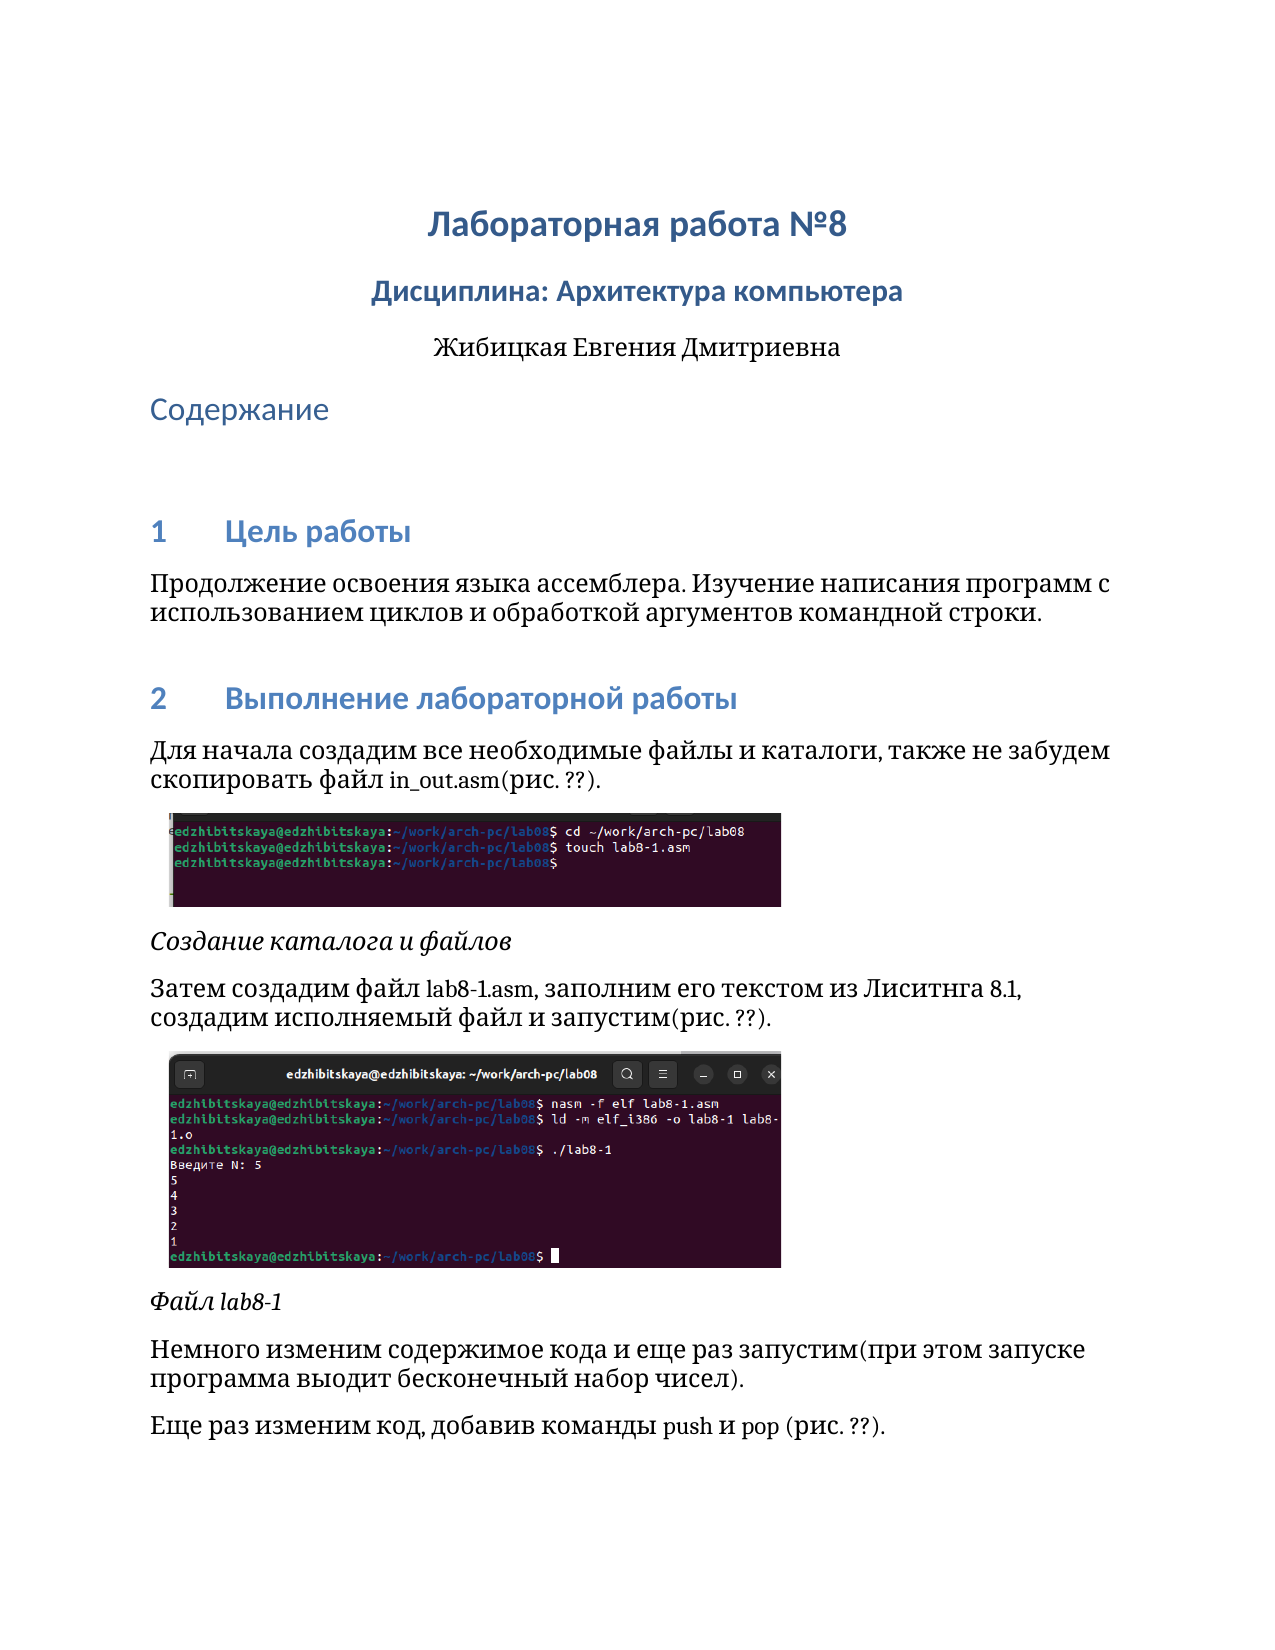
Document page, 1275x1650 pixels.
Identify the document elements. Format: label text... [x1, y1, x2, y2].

subtitle 1 Цель работы [150, 510, 1125, 551]
text Затем создадим файл lab8-1.asm, заполним его текстом из Лиситнга 8.1, создадим исполняемый файл и запустим(рис. ??). [150, 975, 1125, 1032]
text Еще раз изменим код, добавив команды push и pop (рис. ??). [150, 1412, 1125, 1441]
picture [168, 813, 782, 907]
picture [168, 1051, 782, 1268]
text Немного изменим содержимое кода и еще раз запустим(при этом запуске программа выодит бесконечный набор чисел). [150, 1336, 1125, 1393]
subtitle 2 Выполнение лабораторной работы [150, 677, 1125, 718]
text Файл lab8-1 [150, 1288, 1125, 1317]
text Для начала создадим все необходимые файлы и каталоги, также не забудем скопировать файл in_out.asm(рис. ??). [150, 737, 1125, 794]
text Продолжение освоения языка ассемблера. Изучение написания программ с использованием циклов и обработкой аргументов командной строки. [150, 570, 1125, 627]
text Создание каталога и файлов [150, 927, 1125, 956]
subtitle Дисциплина: Архитектура компьютера [150, 271, 1125, 309]
title Лабораторная работа №8 [150, 200, 1125, 246]
text Жибицкая Евгения Дмитриевна [150, 334, 1125, 363]
